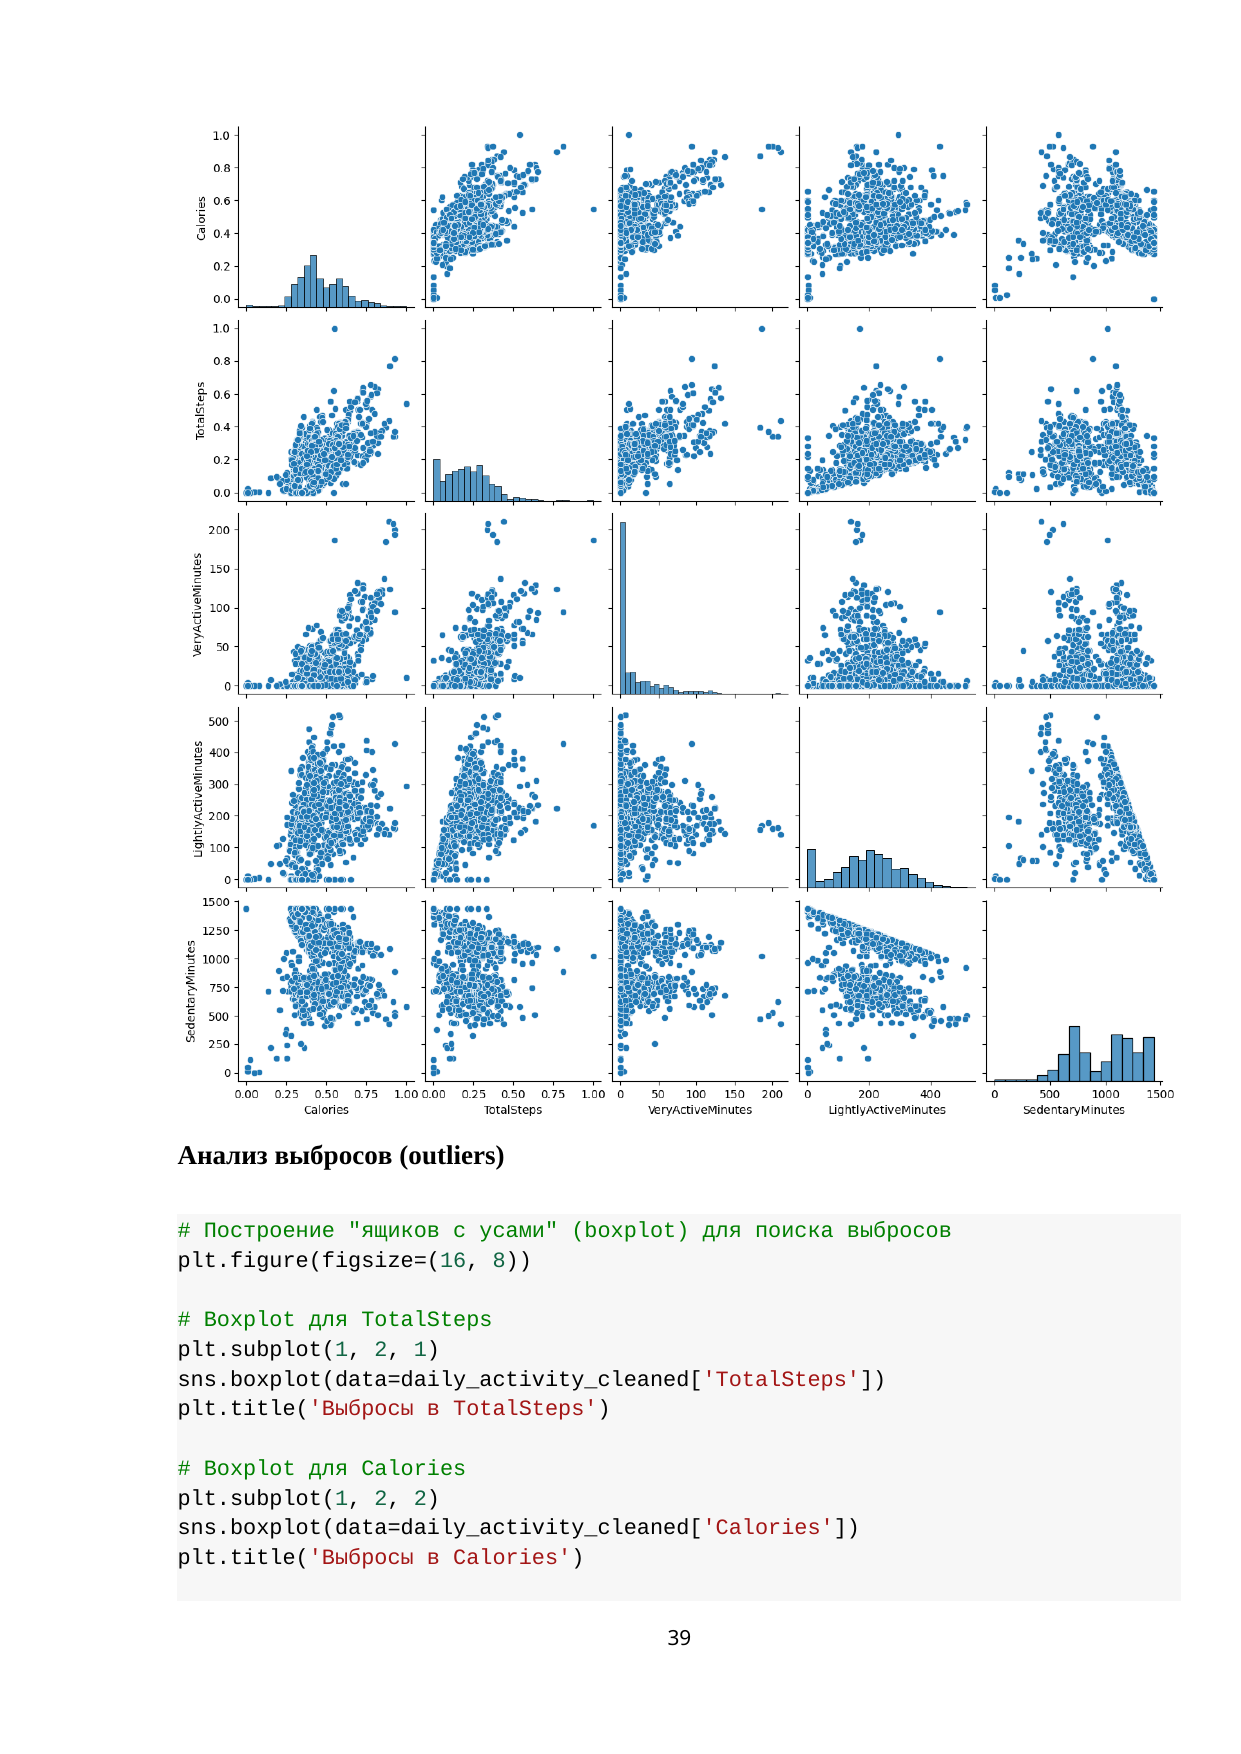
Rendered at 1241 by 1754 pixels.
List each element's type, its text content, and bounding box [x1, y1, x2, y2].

text plt.title('Выбросы в Calories') [177, 1541, 1181, 1571]
text plt.figure(figsize=(16, 8)) [177, 1244, 1181, 1274]
text sns.boxplot(data=daily_activity_cleaned['Calories']) [177, 1511, 1181, 1541]
text sns.boxplot(data=daily_activity_cleaned['TotalSteps']) [177, 1363, 1181, 1393]
text plt.title('Выбросы в TotalSteps') [177, 1393, 1181, 1422]
text Анализ выбросов (outliers) [177, 1124, 1181, 1170]
text # Построение "ящиков с усами" (boxplot) для поиска выбросов [177, 1214, 1181, 1244]
text # Boxplot для TotalSteps [177, 1304, 1181, 1333]
picture [177, 118, 1182, 1124]
text plt.subplot(1, 2, 2) [177, 1482, 1181, 1511]
text # Boxplot для Calories [177, 1452, 1181, 1482]
text plt.subplot(1, 2, 1) [177, 1333, 1181, 1363]
